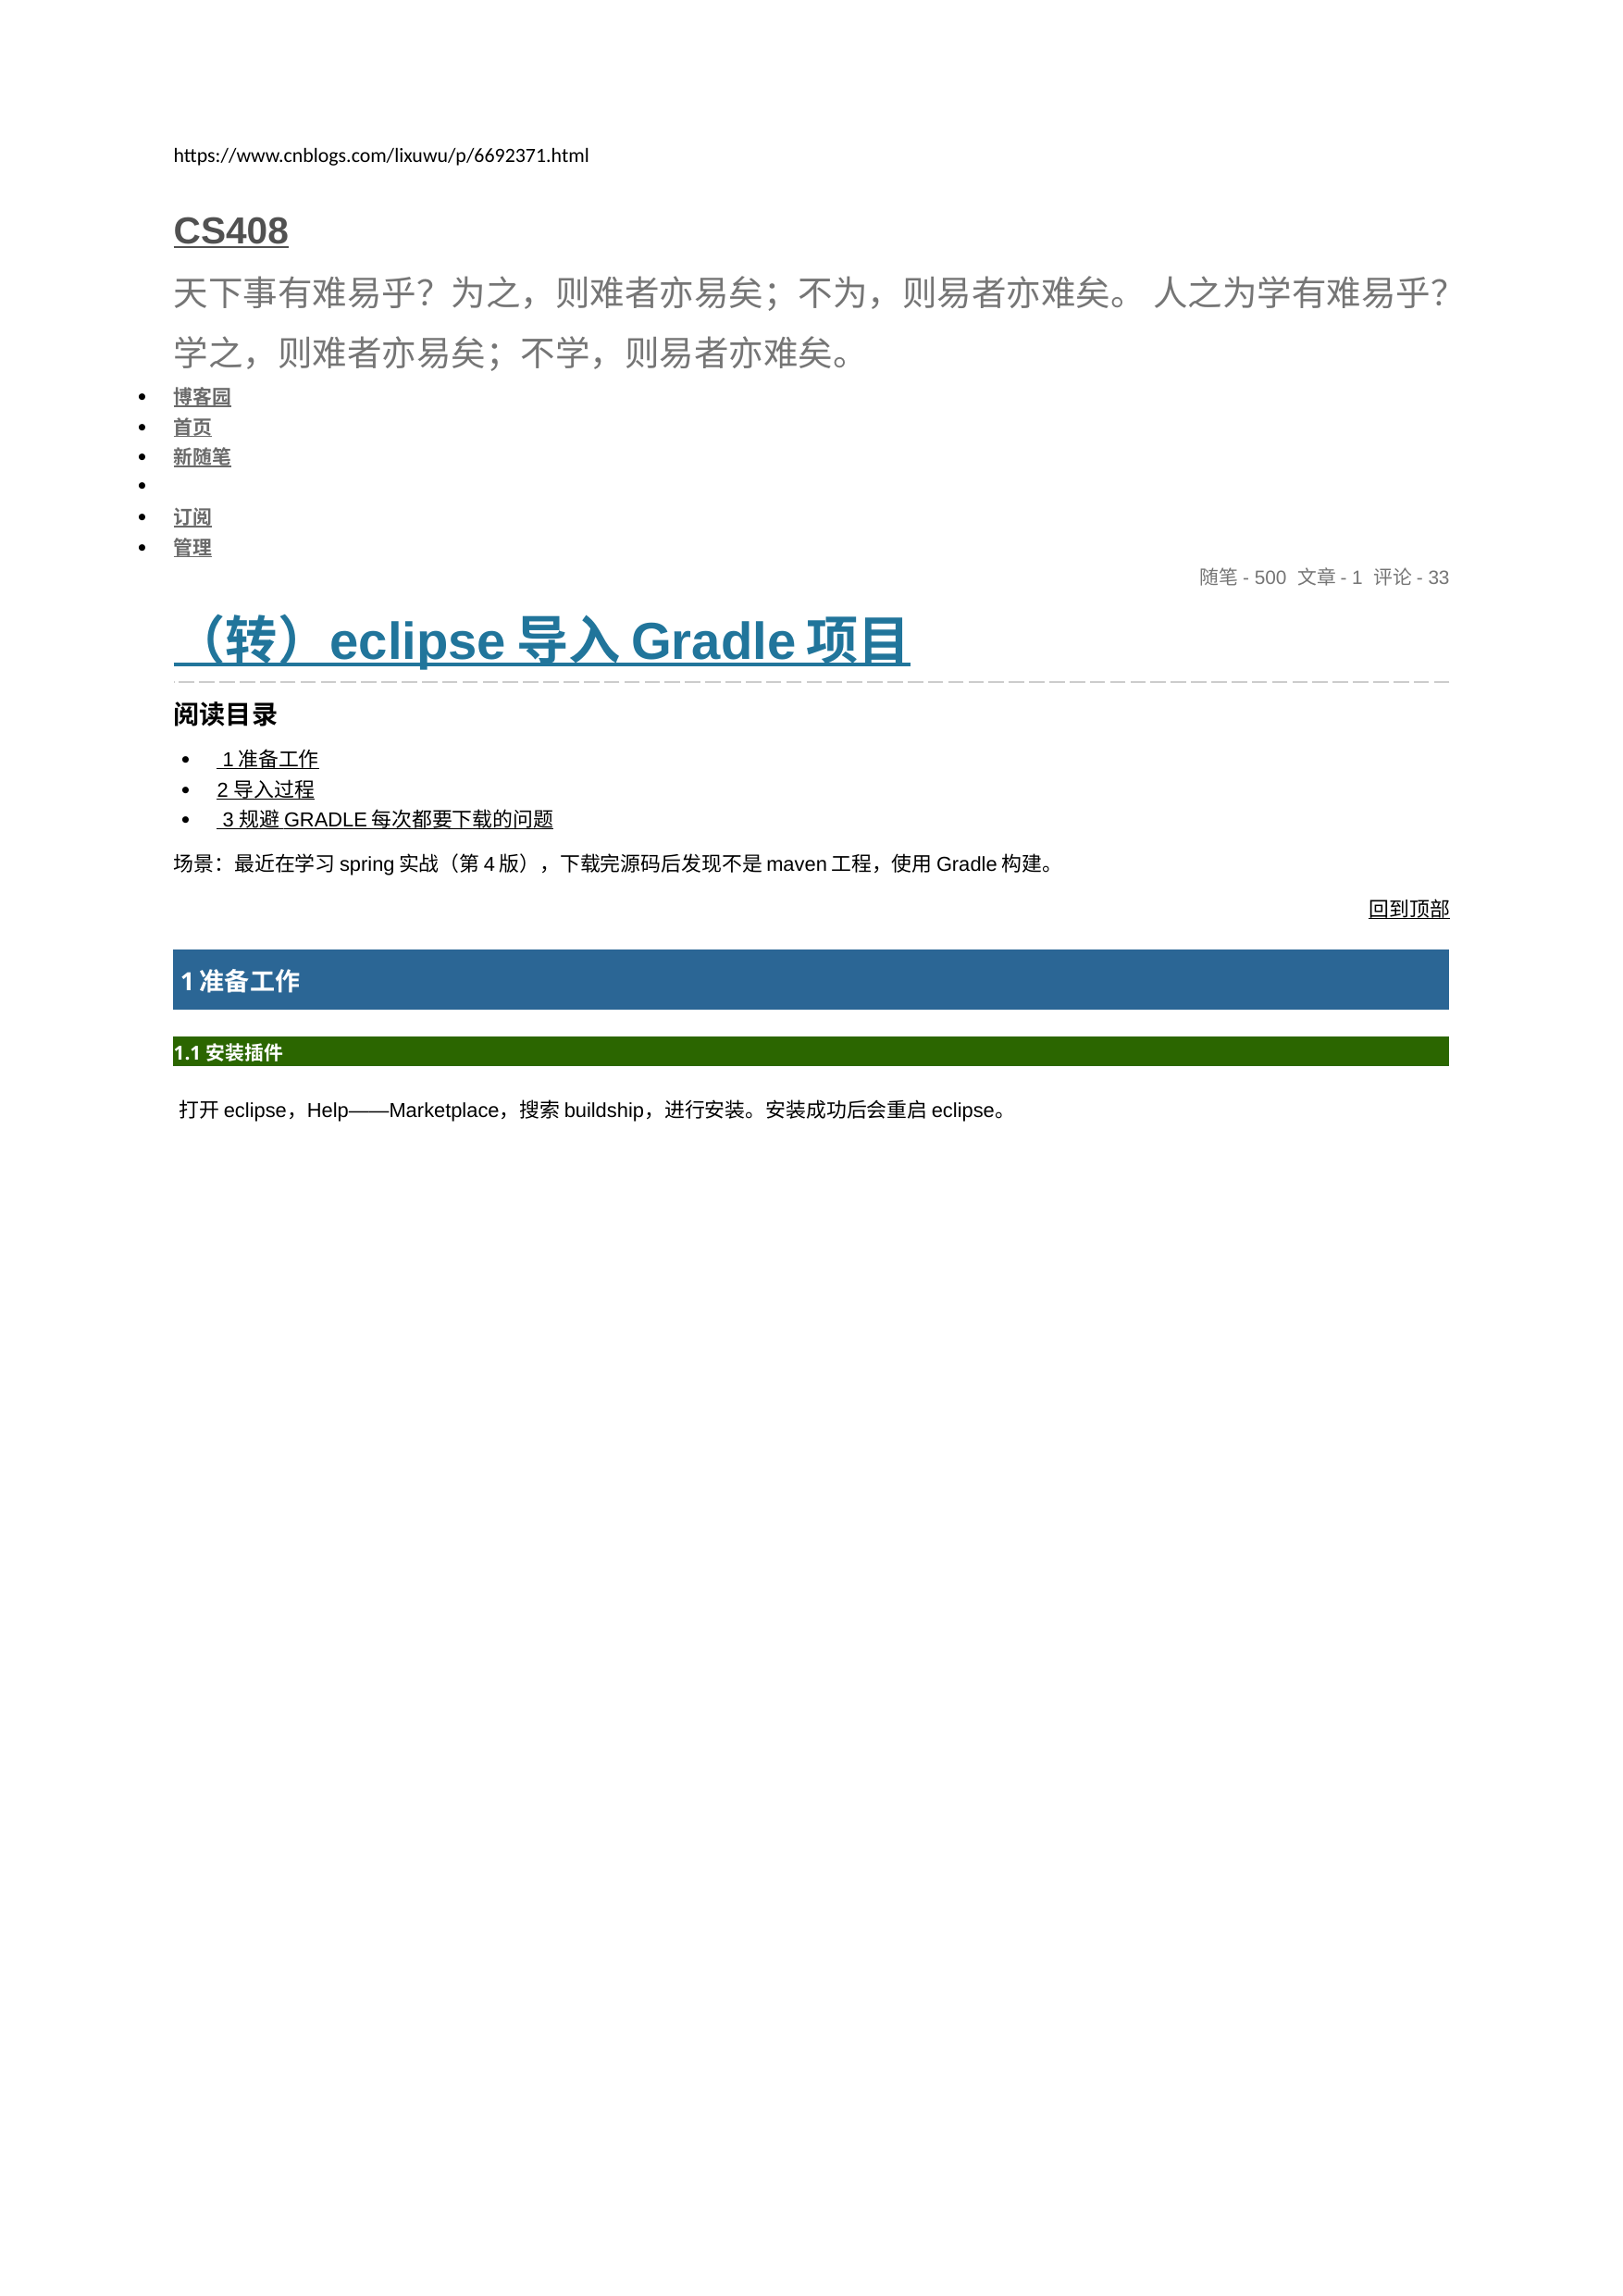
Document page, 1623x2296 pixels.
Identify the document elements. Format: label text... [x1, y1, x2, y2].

text 天下事有难易乎？为之，则难者亦易矣；不为，则易者亦难矣。 人之为学有难易乎？学之，则难者亦易矣；不学，则易者亦难矣。 [173, 260, 1449, 380]
list 1准备工作 [182, 743, 1449, 773]
list 管理 [139, 531, 1392, 561]
list 2 导入过程 [182, 773, 1449, 803]
text 1.1 安装插件 [173, 1036, 1449, 1066]
text 1准备工作 [173, 949, 1449, 1010]
list 新随笔 [139, 441, 1392, 471]
list 订阅 [139, 501, 1392, 531]
text （转）eclipse导入Gradle项目 [173, 591, 1449, 683]
text CS408 [173, 200, 1449, 260]
text 随笔 - 500 文章 - 1 评论 - 33 [173, 561, 1449, 591]
text 回到顶部 [173, 892, 1449, 923]
text https://www.cnblogs.com/lixuwu/p/6692371.html [173, 140, 1449, 170]
list 博客园 [139, 380, 1392, 411]
list 3 规避GRADLE每次都要下载的问题 [182, 803, 1449, 833]
text 场景：最近在学习spring实战（第4版），下载完源码后发现不是maven工程，使用Gradle构建。 [173, 848, 1449, 877]
text 阅读目录 [173, 683, 1449, 743]
list 首页 [139, 411, 1392, 441]
text 打开eclipse，Help——Marketplace，搜索buildship，进行安装。安装成功后会重启eclipse。 [173, 1094, 1449, 1123]
